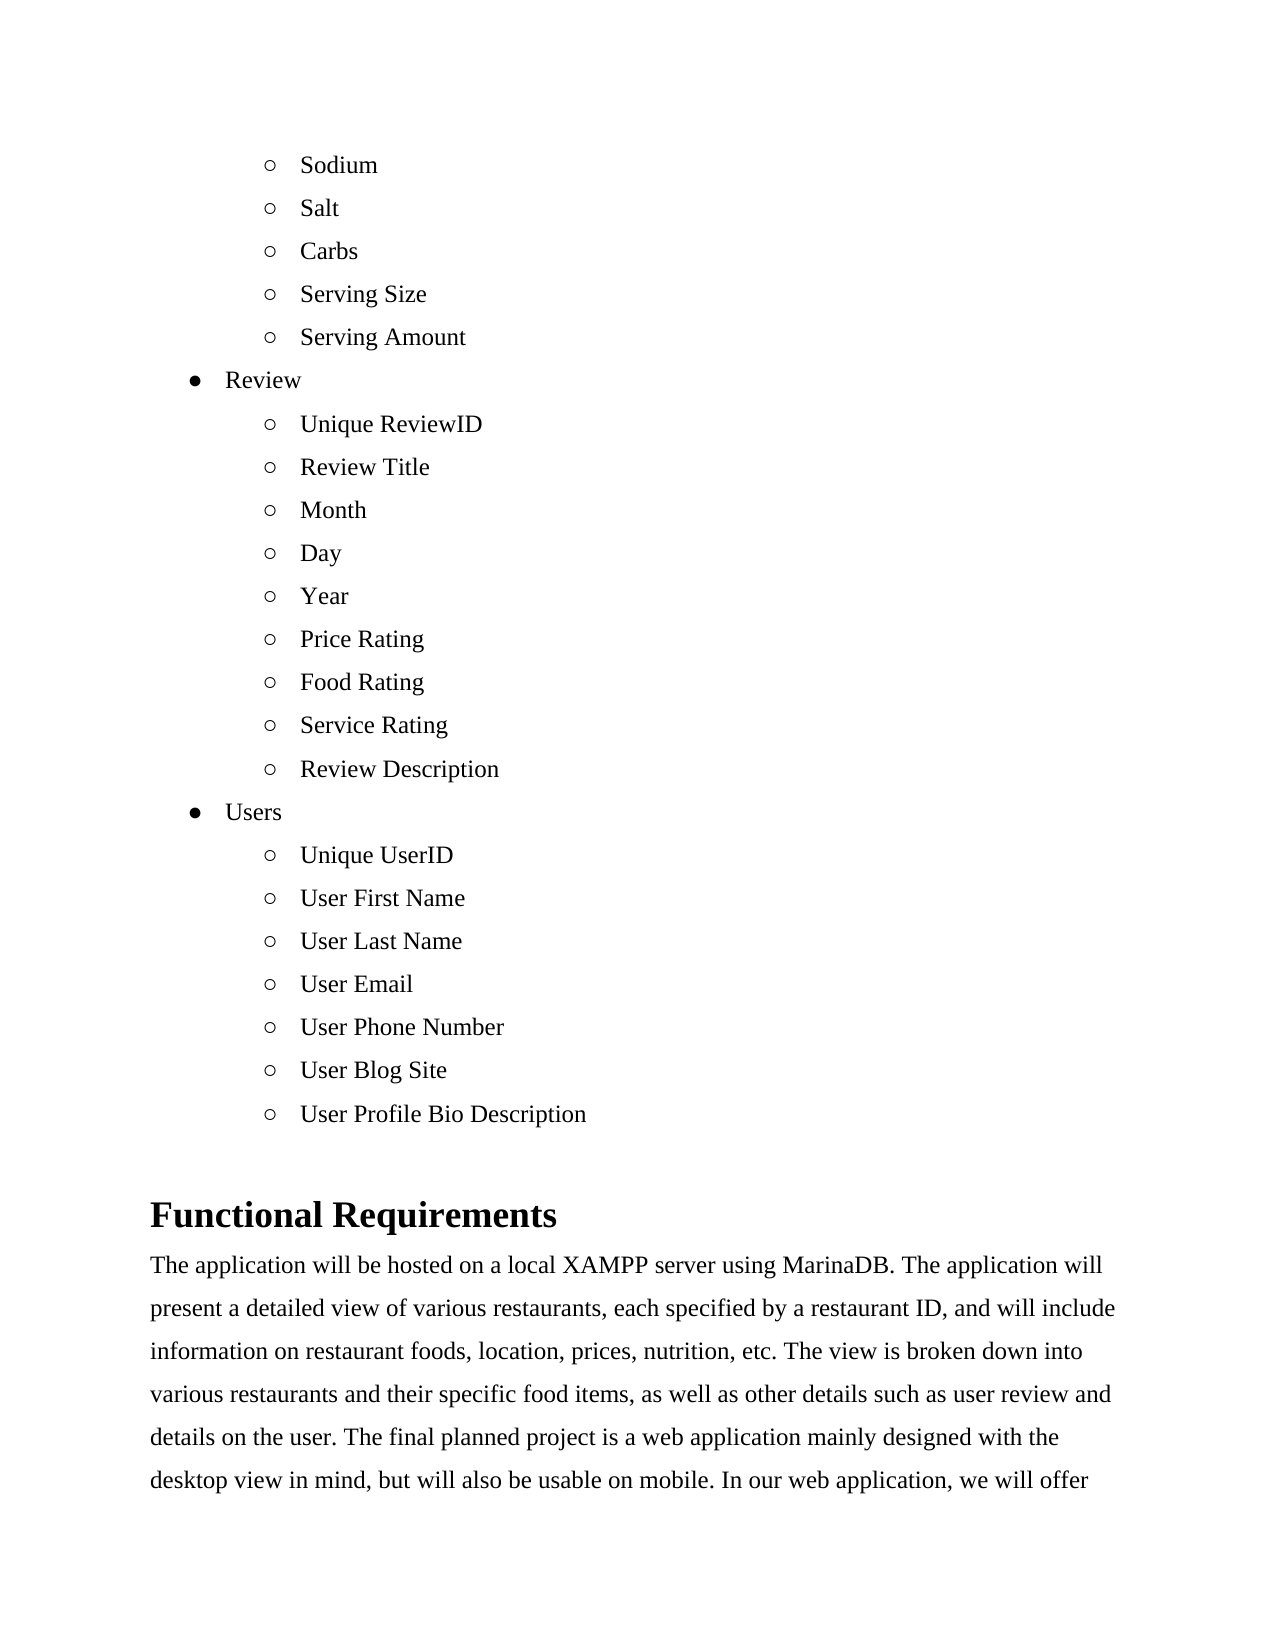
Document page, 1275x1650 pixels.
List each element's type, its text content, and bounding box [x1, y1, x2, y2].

list User Email [262, 969, 1125, 998]
list Review Description [262, 754, 1125, 782]
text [150, 1142, 1125, 1494]
list User First Name [262, 883, 1125, 912]
list Review [187, 366, 1125, 394]
list Service Rating [262, 711, 1125, 739]
list Day [262, 538, 1125, 567]
list User Profile Bio Description [262, 1099, 1125, 1127]
list Carbs [262, 236, 1125, 265]
list Serving Size [262, 279, 1125, 308]
list Review Title [262, 452, 1125, 481]
list Year [262, 581, 1125, 610]
list User Phone Number [262, 1012, 1125, 1041]
list User Last Name [262, 926, 1125, 955]
list Unique UserID [262, 840, 1125, 869]
list Sodium [262, 150, 1125, 179]
list Unique ReviewID [262, 409, 1125, 437]
list User Blog Site [262, 1056, 1125, 1084]
list Users [187, 797, 1125, 826]
list Month [262, 495, 1125, 524]
list Serving Amount [262, 322, 1125, 351]
list Salt [262, 193, 1125, 222]
list Price Rating [262, 624, 1125, 653]
list Food Rating [262, 667, 1125, 696]
